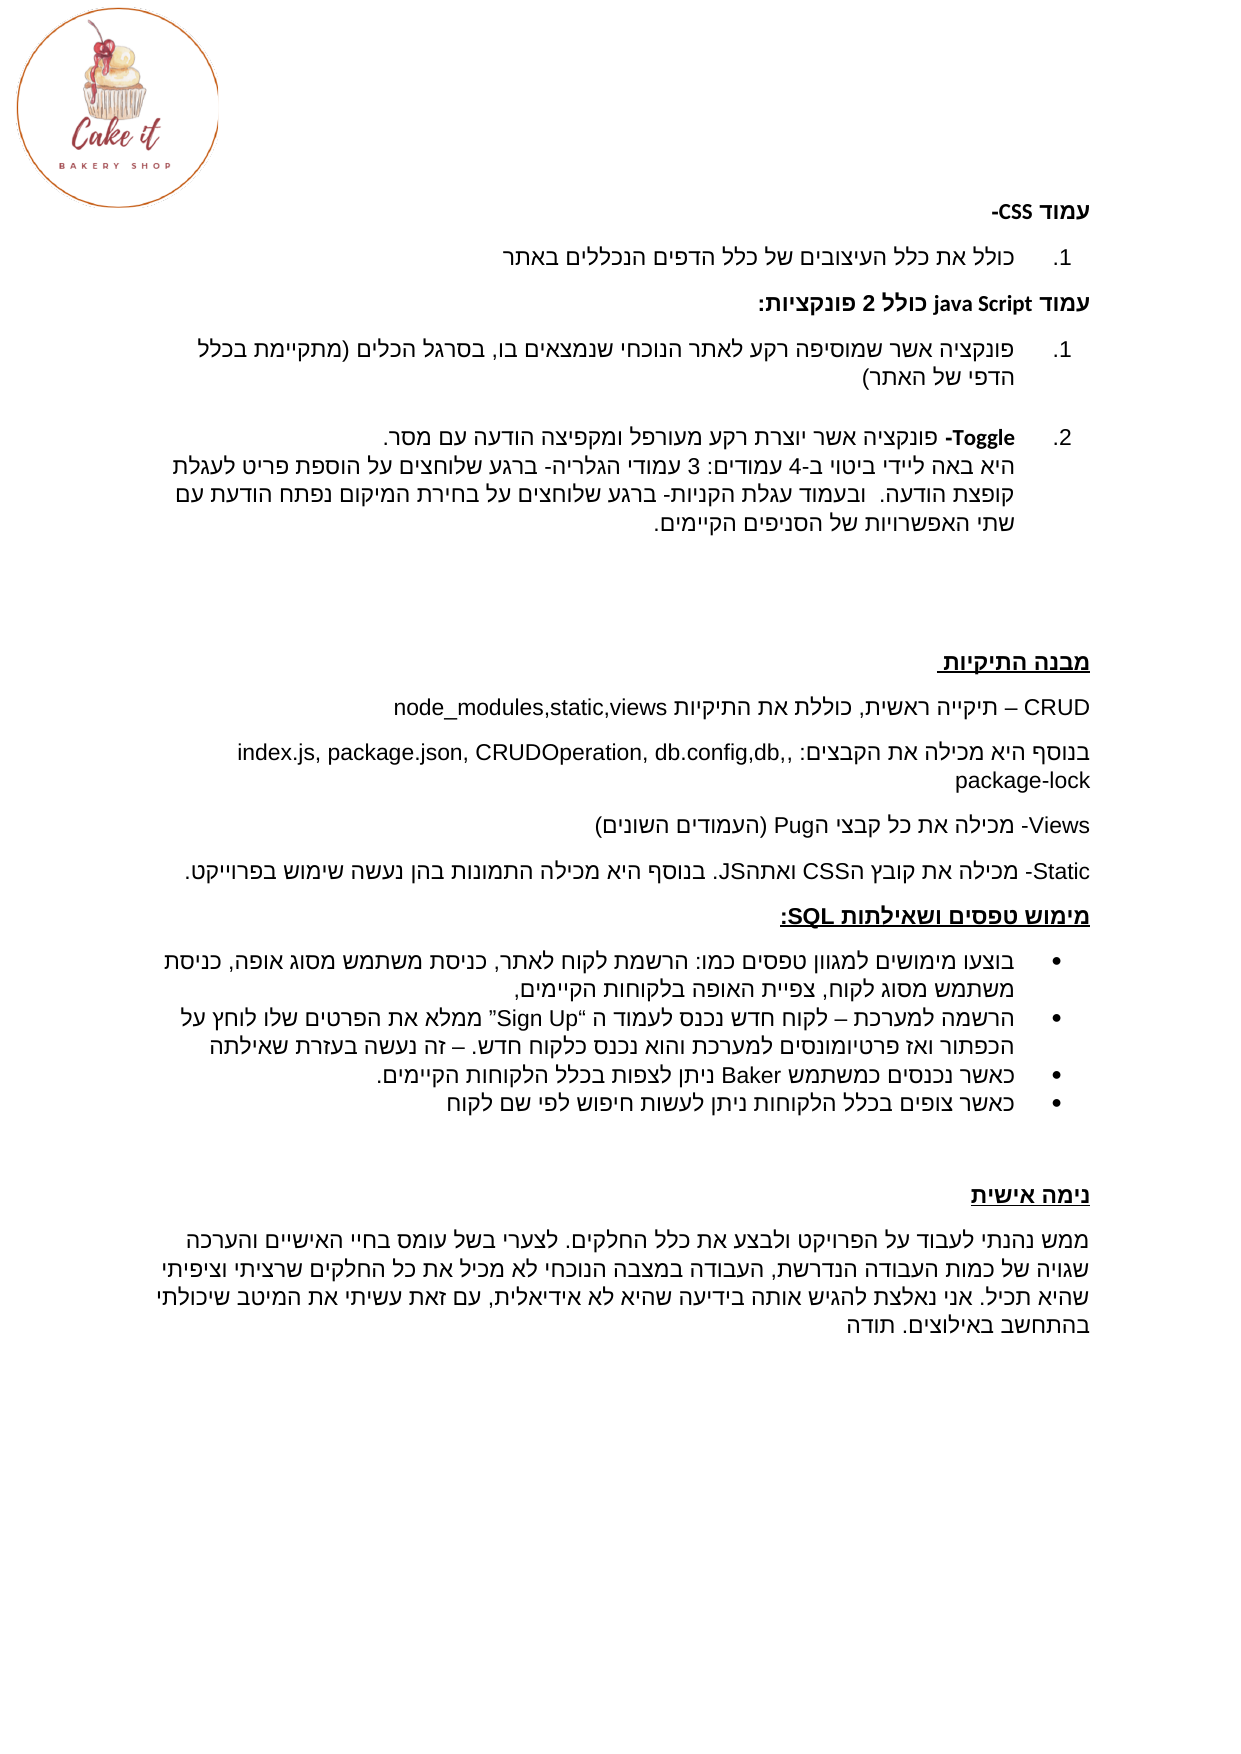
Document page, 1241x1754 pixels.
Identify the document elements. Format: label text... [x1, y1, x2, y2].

list כאשר נכנסים כמשתמש Baker ניתן לצפות בכלל הלקוחות הקיימים. [150, 1062, 1053, 1088]
text ממש נהנתי לעבוד על הפרויקט ולבצע את כלל החלקים. לצערי בשל עומס בחיי האישיים והערכה שגויה של כמות העבודה הנדרשת, העבודה במצבה הנוכחי לא מכיל את כל החלקים שרציתי וציפיתי שהיא תכיל. אני נאלצת להגיש אותה בידיעה שהיא לא אידיאלית, עם זאת עשיתי את המיטב שיכולתי בהתחשב באילוצים. תודה [150, 1227, 1090, 1339]
text עמוד CSS- [150, 197, 1090, 225]
text מבנה התיקיות [150, 649, 1090, 675]
list בוצעו מימושים למגוון טפסים כמו: הרשמת לקוח לאתר, כניסת משתמש מסוג אופה, כניסת משתמש מסוג לקוח, צפיית האופה בלקוחות הקיימים, [150, 948, 1053, 1003]
text עמוד java Script כולל 2 פונקציות: [150, 289, 1090, 317]
text מימוש טפסים ושאילתות SQL: [150, 903, 1090, 929]
text CRUD – תיקייה ראשית, כוללת את התיקיות node_modules,static,views [150, 694, 1090, 720]
text Static- מכילה את קובץ הCSS ואתהJS. בנוסף היא מכילה התמונות בהן נעשה שימוש בפרוייקט. [150, 858, 1090, 884]
text בנוסף היא מכילה את הקבצים: ,index.js, package.json, CRUDOperation, db.config,db, package-lock [150, 739, 1090, 794]
list כאשר צופים בכלל הלקוחות ניתן לעשות חיפוש לפי שם לקוח [150, 1090, 1053, 1116]
text נימה אישית [150, 1182, 1090, 1208]
list כולל את כלל העיצובים של כלל הדפים הנכללים באתר [150, 244, 1053, 270]
list פונקציה אשר שמוסיפה רקע לאתר הנוכחי שנמצאים בו, בסרגל הכלים (מתקיימת בכלל הדפי של האתר) [150, 336, 1053, 421]
list הרשמה למערכת – לקוח חדש נכנס לעמוד ה “Sign Up” ממלא את הפרטים שלו לוחץ על הכפתור ואז פרטיומונסים למערכת והוא נכנס כלקוח חדש. – זה נעשה בעזרת שאילתה [150, 1005, 1053, 1059]
list Toggle- פונקציה אשר יוצרת רקע מעורפל ומקפיצה הודעה עם מסר. היא באה ליידי ביטוי ב-4 עמודים: 3 עמודי הגלריה- ברגע שלוחצים על הוספת פריט לעגלת קופצת הודעה. ובעמוד עגלת הקניות- ברגע שלוחצים על בחירת המיקום נפתח הודעת עם שתי האפשרויות של הסניפים הקיימים. [150, 423, 1053, 536]
text Views- מכילה את כל קבצי הPug (העמודים השונים) [150, 812, 1090, 839]
picture [15, 6, 219, 207]
